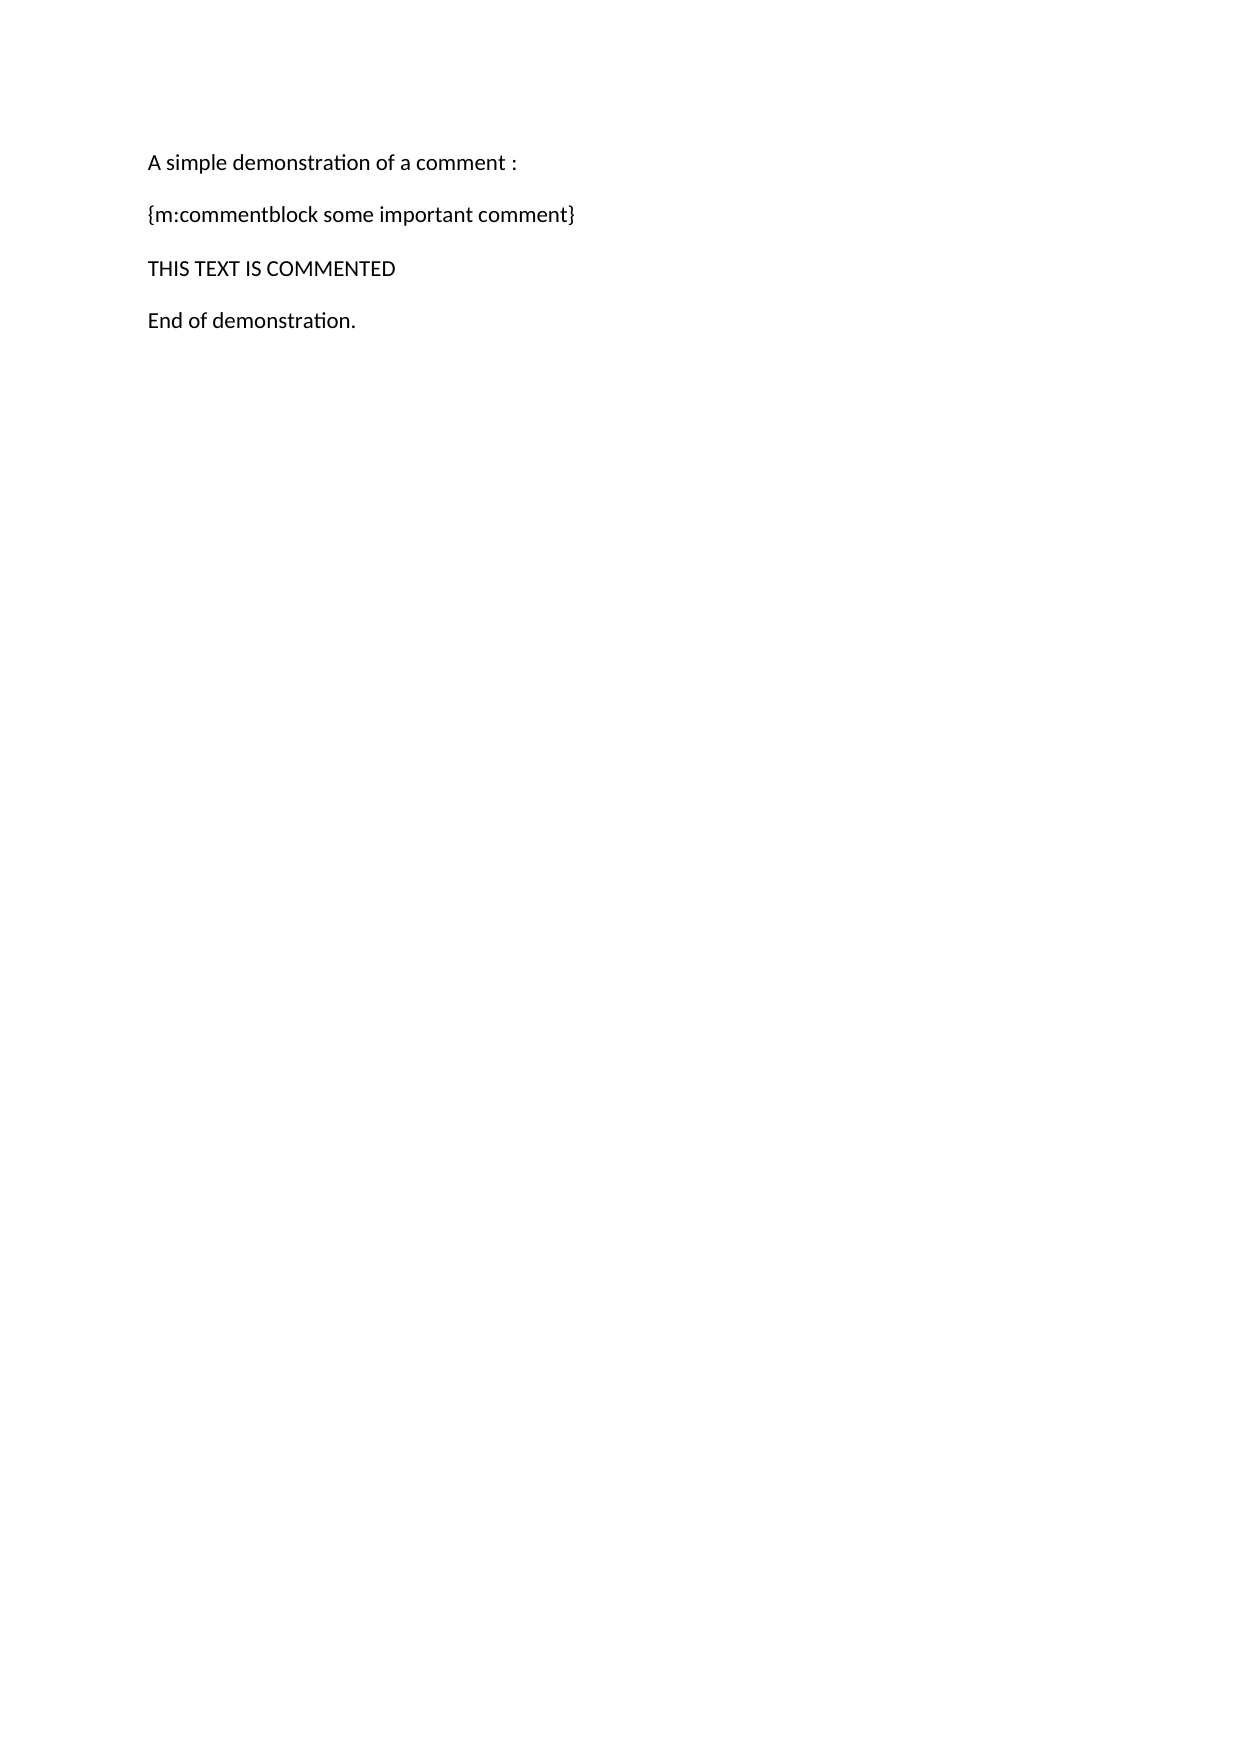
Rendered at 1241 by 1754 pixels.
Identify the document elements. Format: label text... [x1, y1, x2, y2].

text {m:commentblock some important comment} [148, 201, 1093, 229]
text THIS TEXT IS COMMENTED [148, 254, 1093, 282]
text End of demonstration. [148, 307, 1093, 335]
text A simple demonstration of a comment : [148, 148, 1093, 176]
